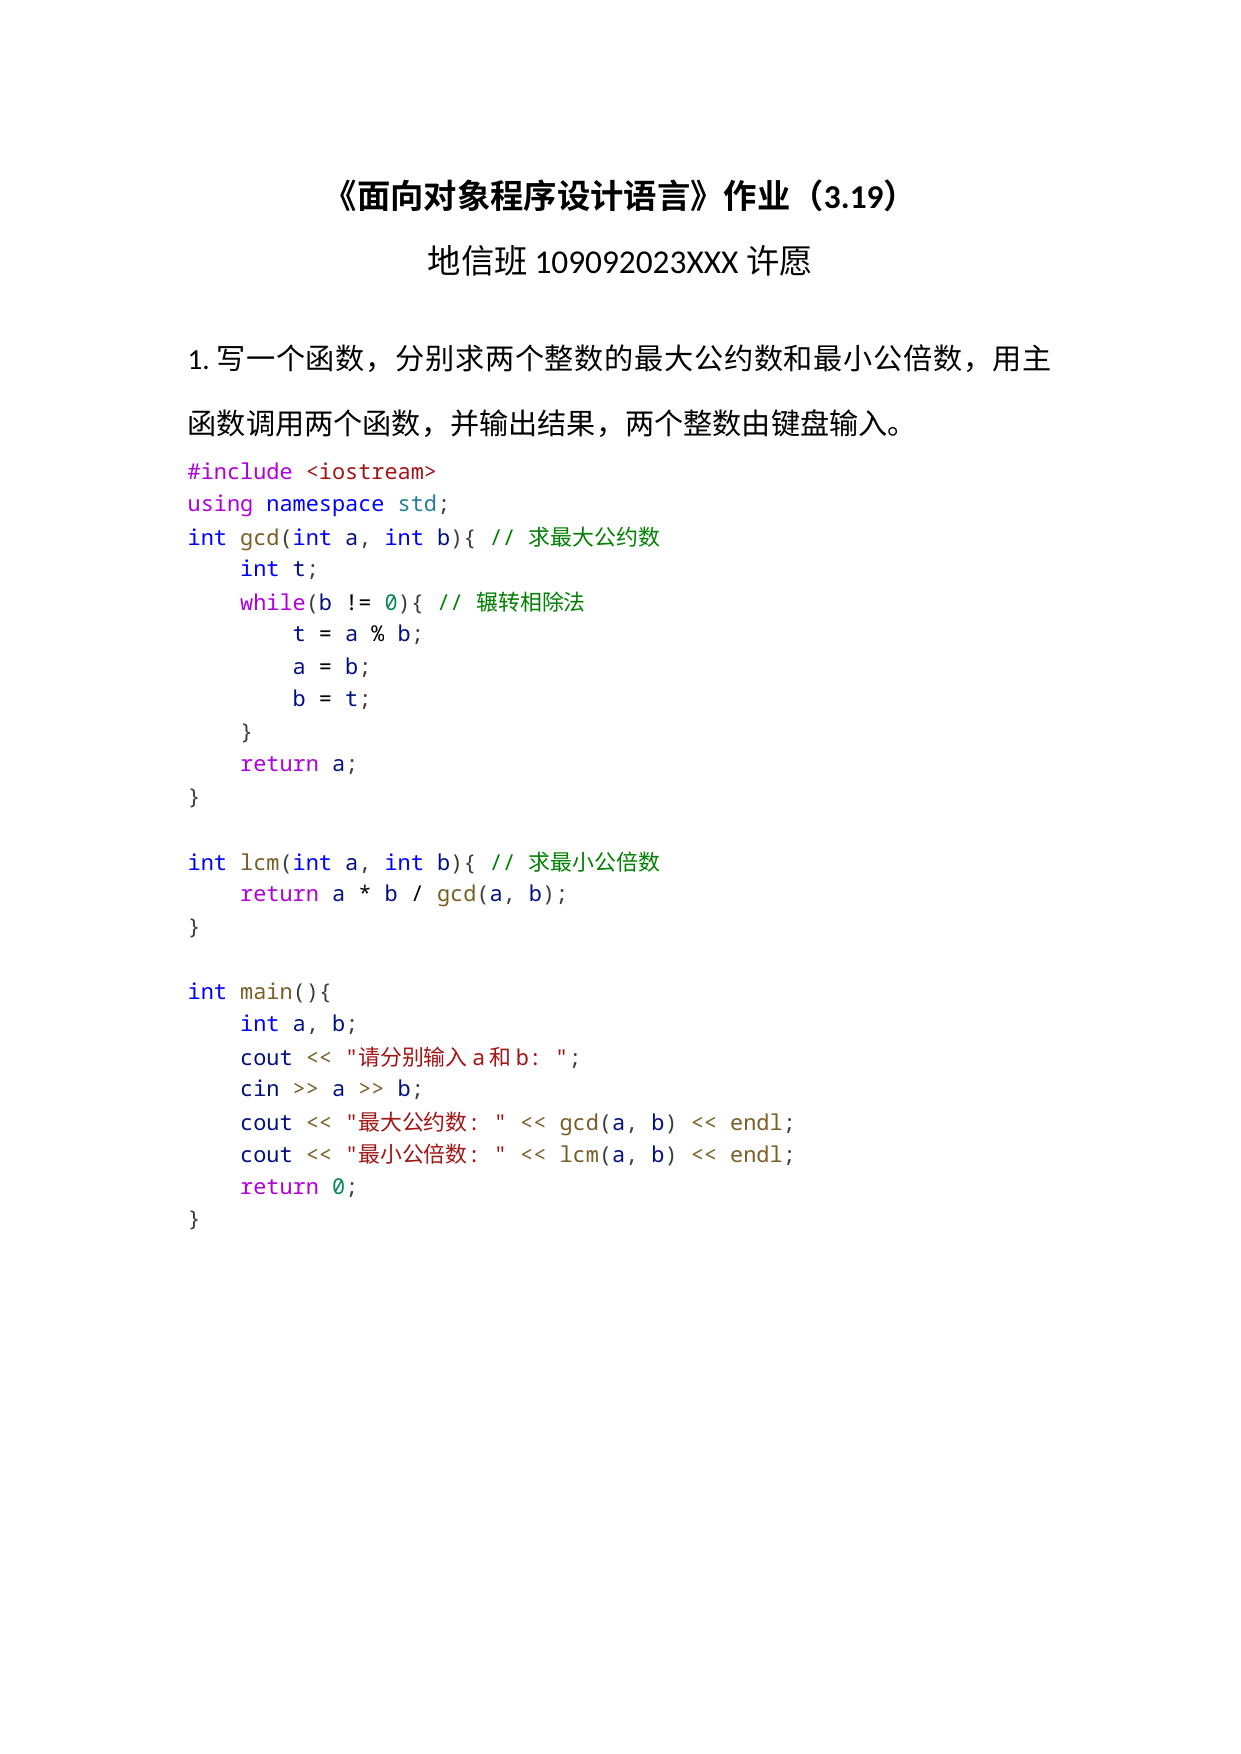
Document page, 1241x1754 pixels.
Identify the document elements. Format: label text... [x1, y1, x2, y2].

text using namespace std; [187, 487, 1053, 519]
text b = t; [187, 682, 1053, 714]
text } [187, 779, 1053, 812]
text cin >> a >> b; [187, 1072, 1053, 1104]
text 《面向对象程序设计语言》作业（3.19） [187, 162, 1053, 227]
text cout << "请分别输入a和b: "; [187, 1039, 1053, 1072]
text 地信班109092023XXX 许愿 [187, 227, 1053, 292]
text a = b; [187, 649, 1053, 682]
text } [187, 1202, 1053, 1234]
text cout << "最小公倍数: " << lcm(a, b) << endl; [467, 1137, 1053, 1169]
text } [187, 714, 1053, 747]
text int t; [187, 552, 1053, 584]
text int gcd(int a, int b){ // 求最大公约数 [187, 519, 1053, 552]
text return a * b / gcd(a, b); [187, 877, 1053, 909]
text int a, b; [187, 1007, 1053, 1039]
text int lcm(int a, int b){ // 求最小公倍数 [187, 844, 1053, 877]
text } [187, 909, 1053, 942]
text return a; [187, 747, 1053, 779]
text cout << "最大公约数: " << gcd(a, b) << endl; [187, 1104, 1053, 1137]
text return 0; [187, 1169, 1053, 1202]
text int main(){ [187, 974, 1053, 1007]
text t = a % b; [187, 617, 1053, 649]
text #include <iostream> [187, 454, 1053, 487]
text while(b != 0){ // 辗转相除法 [187, 584, 1053, 617]
list 写一个函数，分别求两个整数的最大公约数和最小公倍数，用主函数调用两个函数，并输出结果，两个整数由键盘输入。 [187, 324, 1053, 454]
